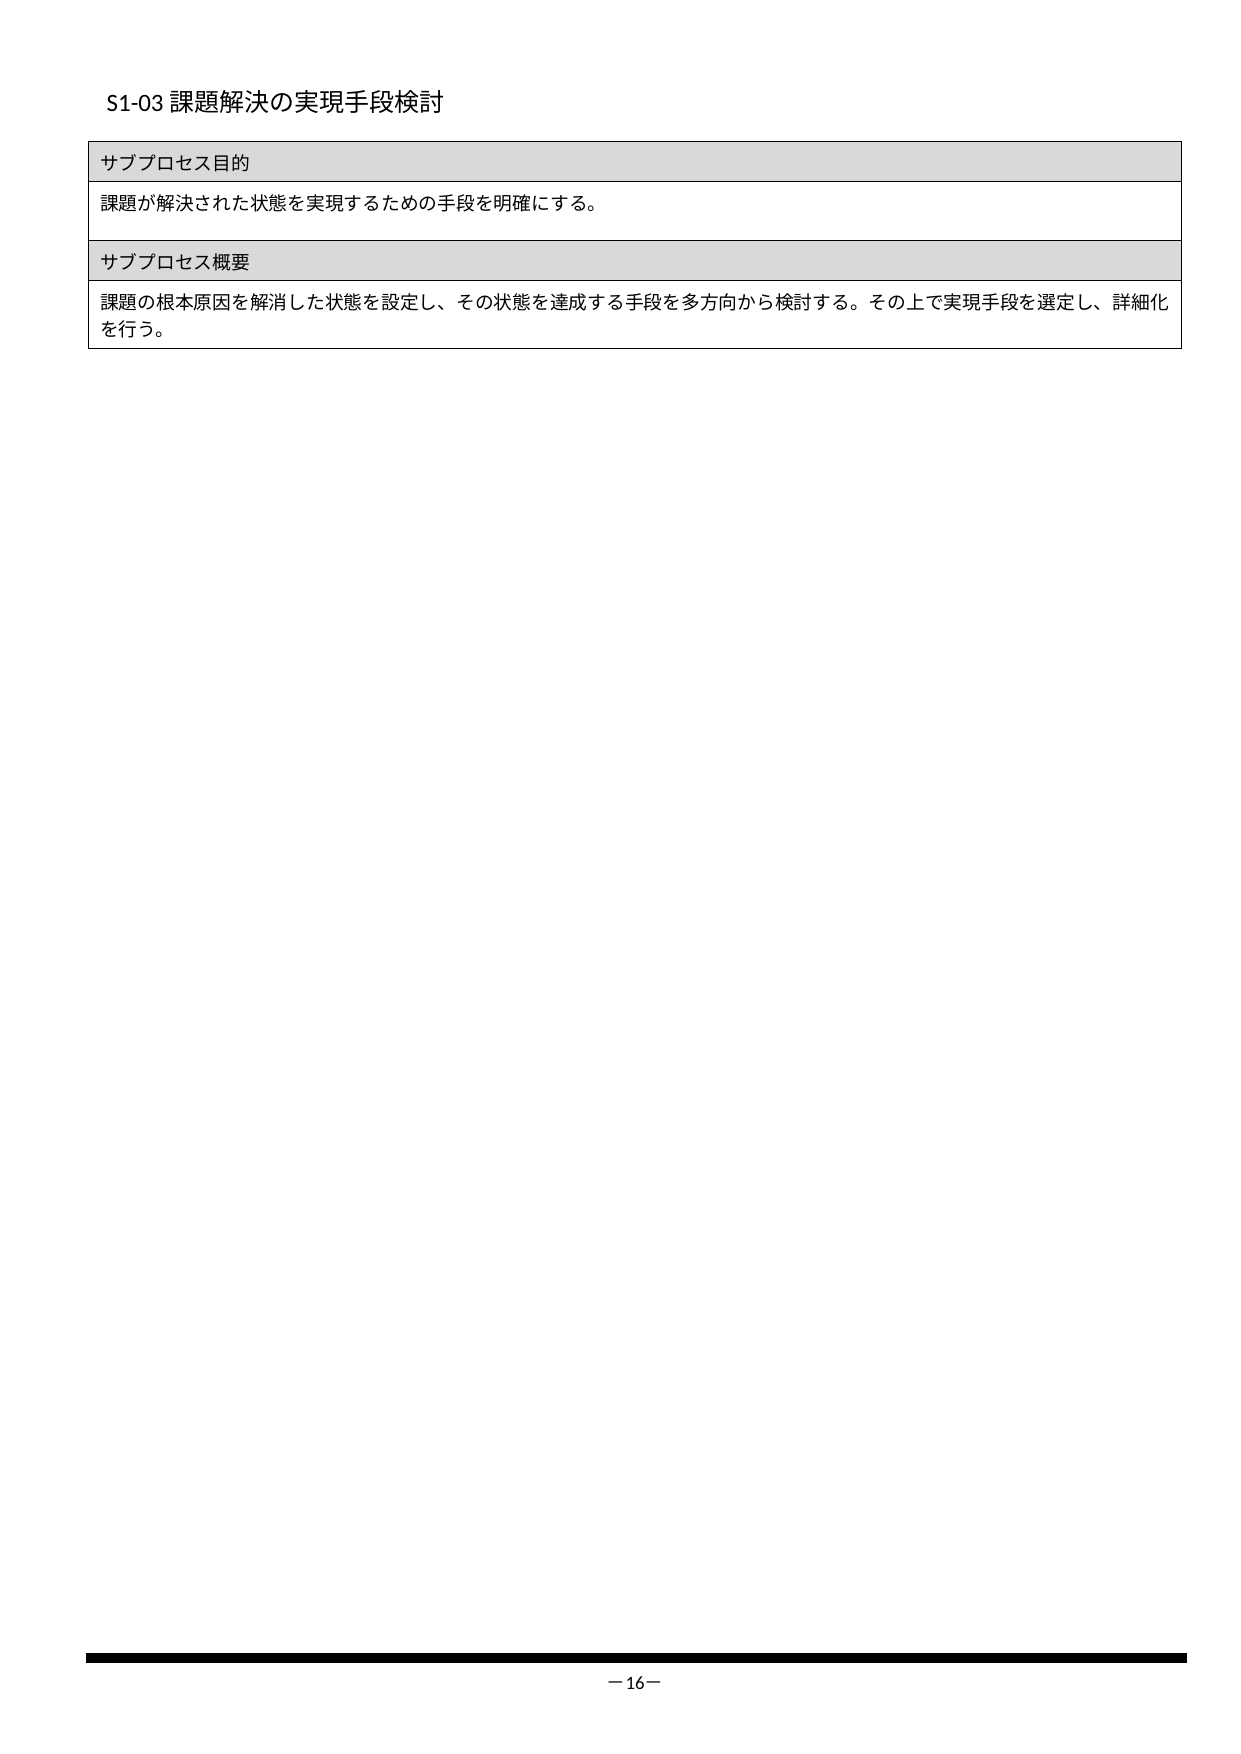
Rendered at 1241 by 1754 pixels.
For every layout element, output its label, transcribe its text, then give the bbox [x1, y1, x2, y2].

table_cell サブプロセス概要 [89, 241, 1181, 280]
table_cell 課題の根本原因を解消した状態を設定し、その状態を達成する手段を多方向から検討する。その上で実現手段を選定し、詳細化を行う。 [89, 281, 1181, 348]
table_cell 課題が解決された状態を実現するための手段を明確にする。 [89, 182, 1181, 240]
table_header サブプロセス目的 [89, 142, 1181, 181]
subtitle 課題解決の実現手段検討 [106, 82, 1181, 118]
